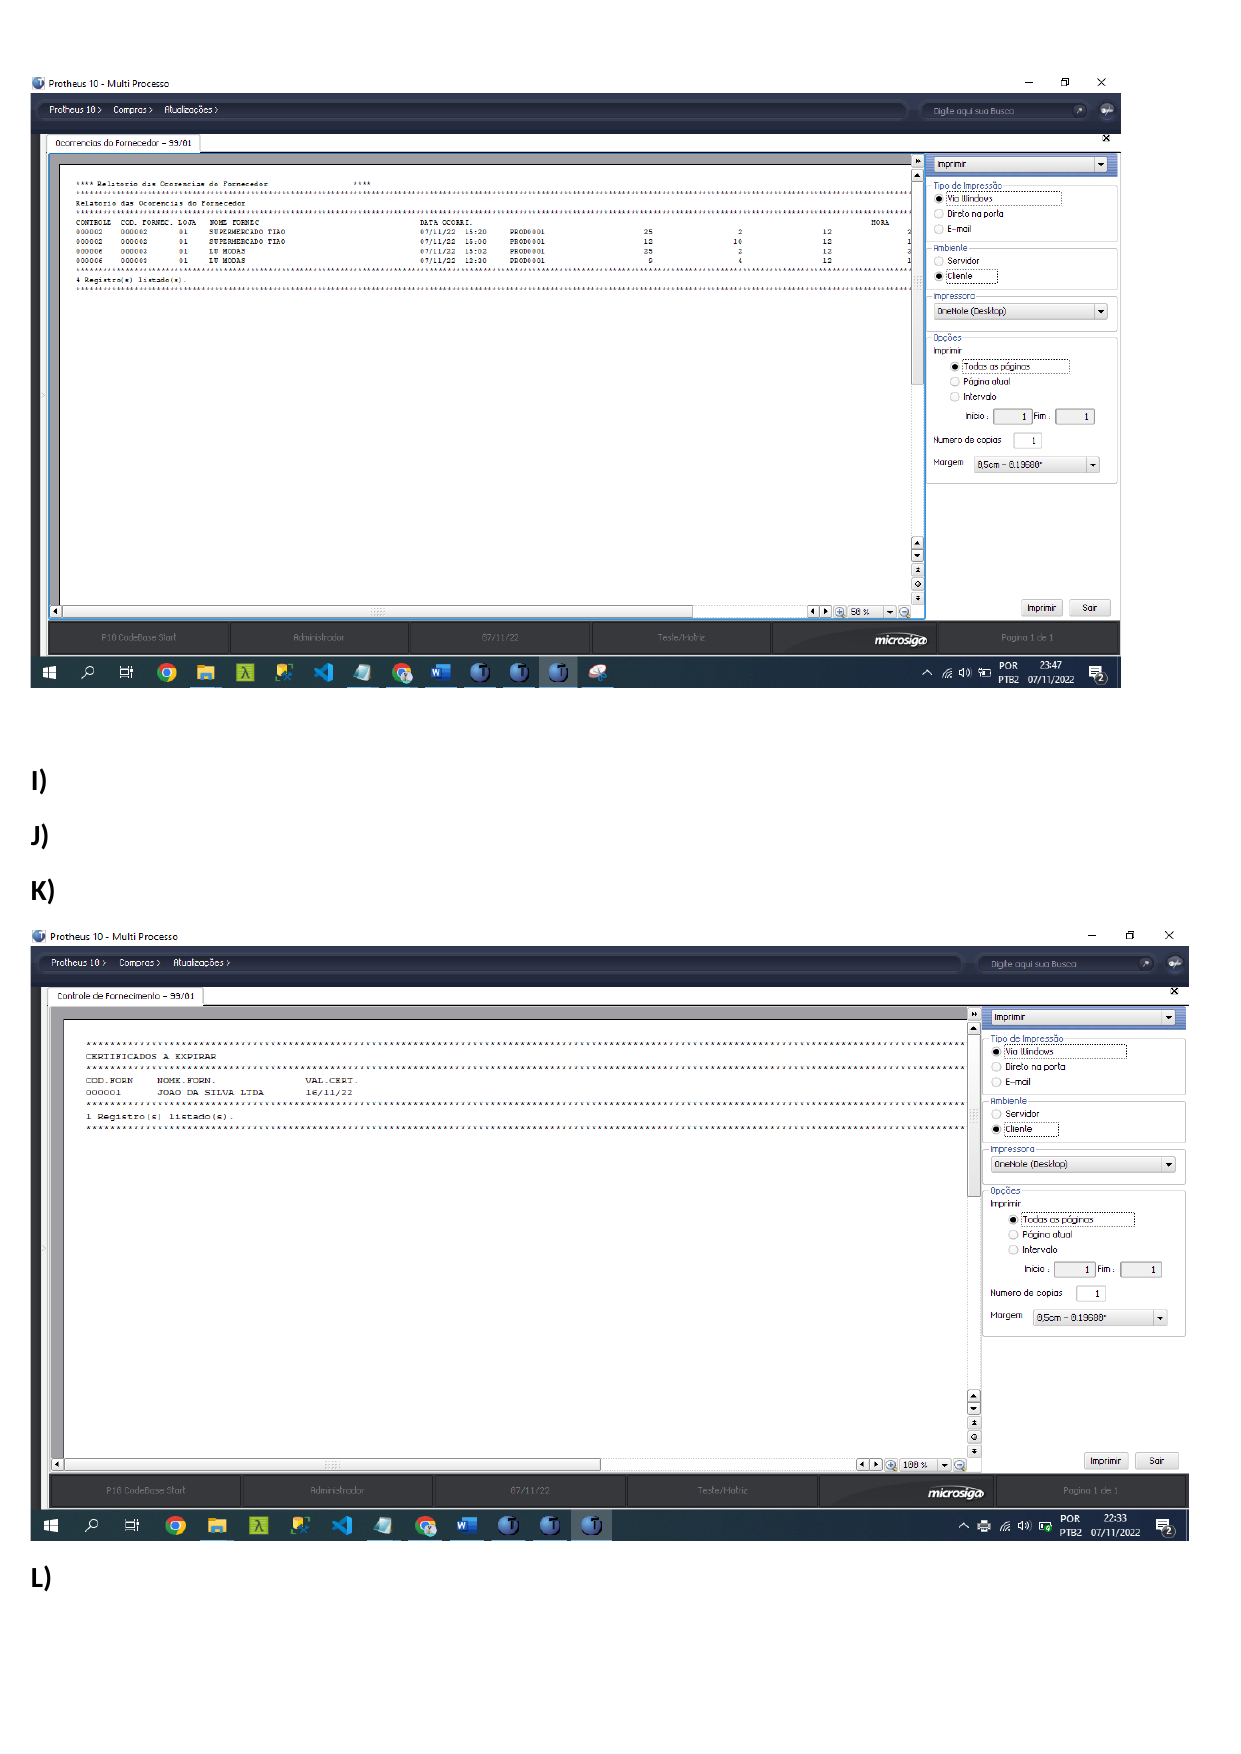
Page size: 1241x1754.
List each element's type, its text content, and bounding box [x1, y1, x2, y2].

picture [30, 927, 1189, 1541]
text K) [31, 872, 1165, 908]
text I) [31, 762, 1165, 797]
text L) [31, 1559, 1165, 1594]
text J) [31, 817, 1165, 853]
picture [30, 75, 1121, 688]
